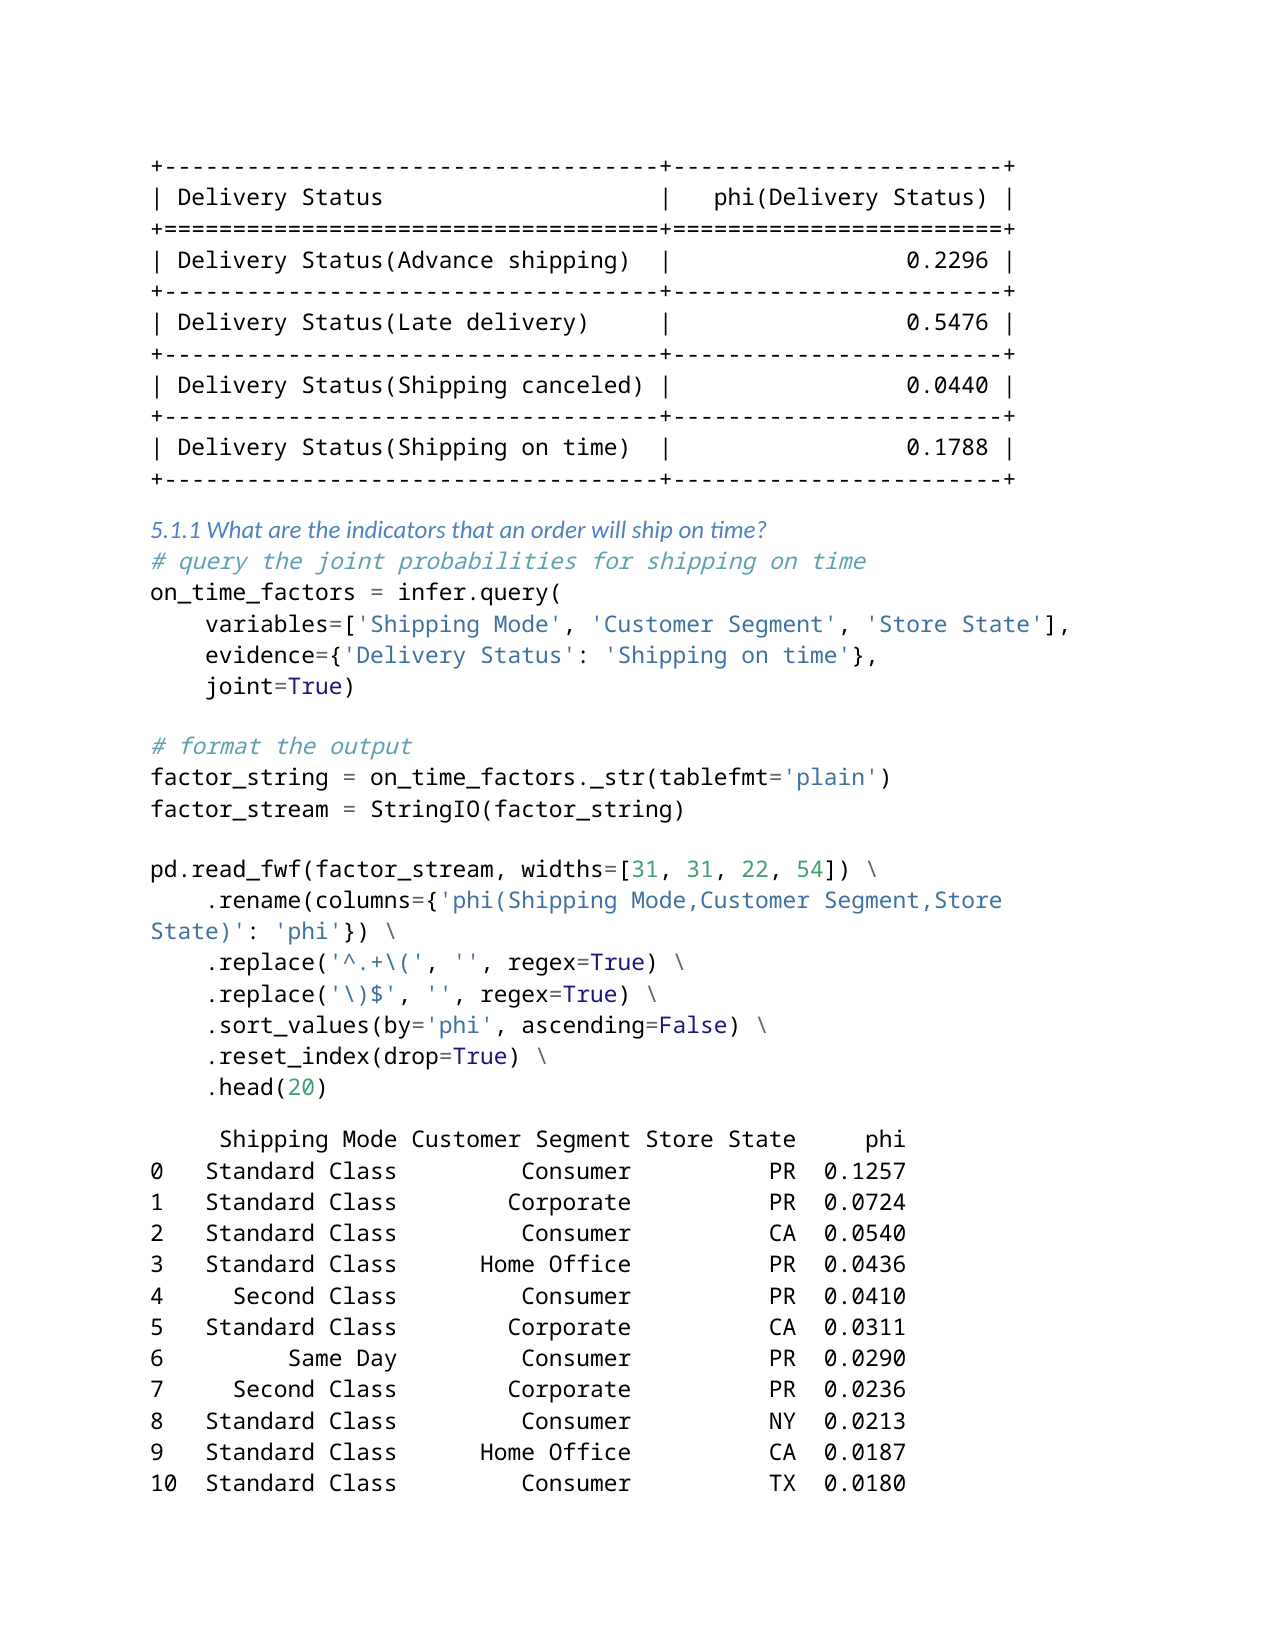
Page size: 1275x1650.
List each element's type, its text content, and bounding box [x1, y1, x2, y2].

subtitle 5.1.1 What are the indicators that an order will ship on time? [150, 514, 1125, 545]
text # query the joint probabilities for shipping on time on_time_factors = infer.query( variables=['Shipping Mode', 'Customer Segment', 'Store State'], evidence={'Delivery Status': 'Shipping on time'}, joint=True) # format the output factor_string = on_time_factors._str(tablefmt='plain') factor_stream = StringIO(factor_string) pd.read_fwf(factor_stream, widths=[31, 31, 22, 54]) \ .rename(columns={'phi(Shipping Mode,Customer Segment,Store State)': 'phi'}) \ .replace('^.+\(', '', regex=True) \ .replace('\)$', '', regex=True) \ .sort_values(by='phi', ascending=False) \ .reset_index(drop=True) \ .head(20) [150, 545, 1125, 1103]
text +------------------------------------+------------------------+ | Delivery Status | phi(Delivery Status) | +====================================+========================+ | Delivery Status(Advance shipping) | 0.2296 | +------------------------------------+------------------------+ | Delivery Status(Late delivery) | 0.5476 | +------------------------------------+------------------------+ | Delivery Status(Shipping canceled) | 0.0440 | +------------------------------------+------------------------+ | Delivery Status(Shipping on time) | 0.1788 | +------------------------------------+------------------------+ [150, 150, 1125, 494]
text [150, 1123, 1125, 1498]
